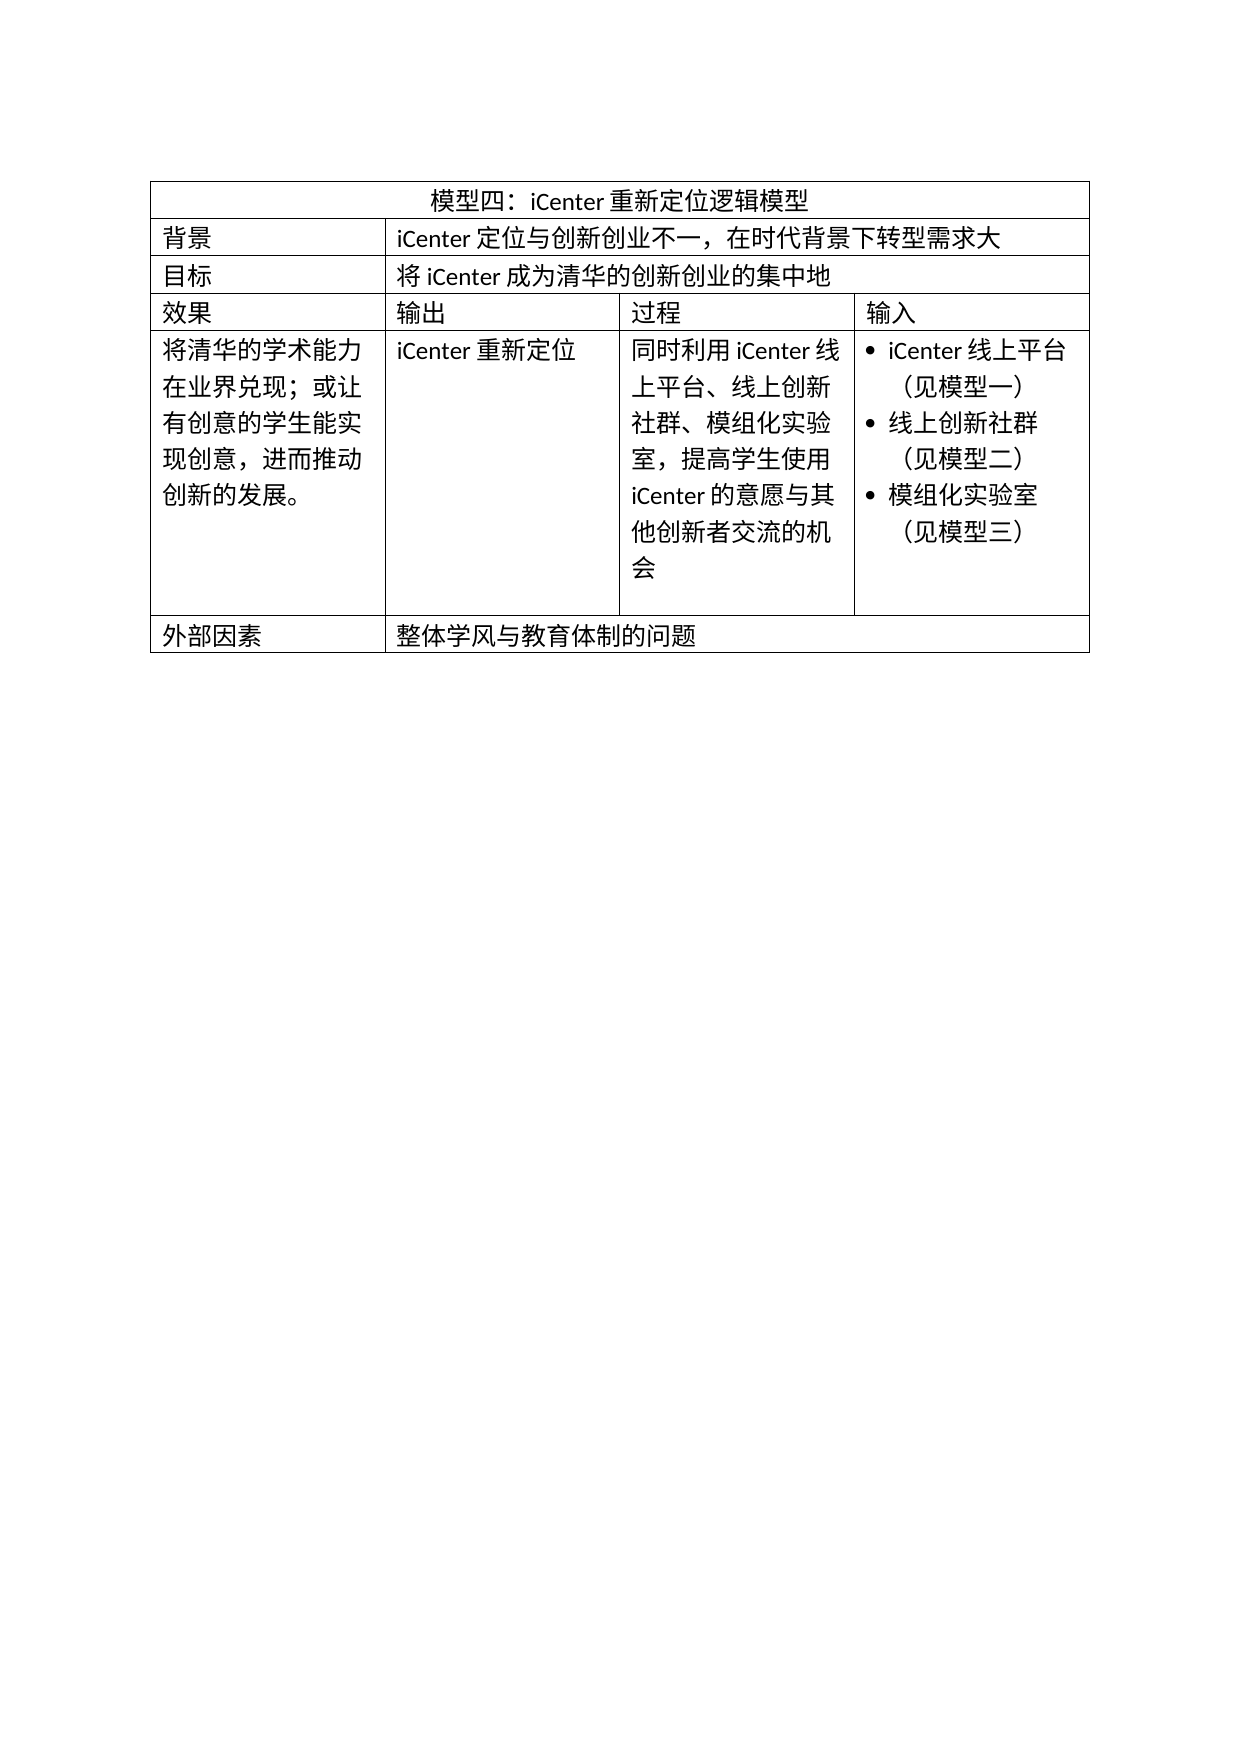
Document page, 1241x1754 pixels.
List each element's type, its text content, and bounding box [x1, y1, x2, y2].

table_cell 将清华的学术能力在业界兑现；或让有创意的学生能实现创意，进而推动创新的发展。 [151, 331, 385, 615]
table_cell 将iCenter成为清华的创新创业的集中地 [386, 256, 1089, 292]
table_cell 同时利用iCenter线上平台、线上创新社群、模组化实验室，提高学生使用iCenter的意愿与其他创新者交流的机会 [620, 331, 854, 615]
table_header 模型四：iCenter重新定位逻辑模型 [151, 182, 1089, 218]
table_cell 过程 [620, 294, 854, 330]
table_cell iCenter重新定位 [386, 331, 619, 615]
table_cell 背景 [151, 219, 385, 255]
table_cell iCenter线上平台（见模型一） 线上创新社群（见模型二） 模组化实验室（见模型三） [855, 331, 1089, 615]
table_cell 输入 [855, 294, 1089, 330]
table_cell 整体学风与教育体制的问题 [386, 616, 1089, 652]
table_cell 效果 [151, 294, 385, 330]
table_cell 输出 [386, 294, 619, 330]
table_cell 外部因素 [151, 616, 385, 652]
table_cell iCenter定位与创新创业不一，在时代背景下转型需求大 [386, 219, 1089, 255]
table_cell 目标 [151, 256, 385, 292]
